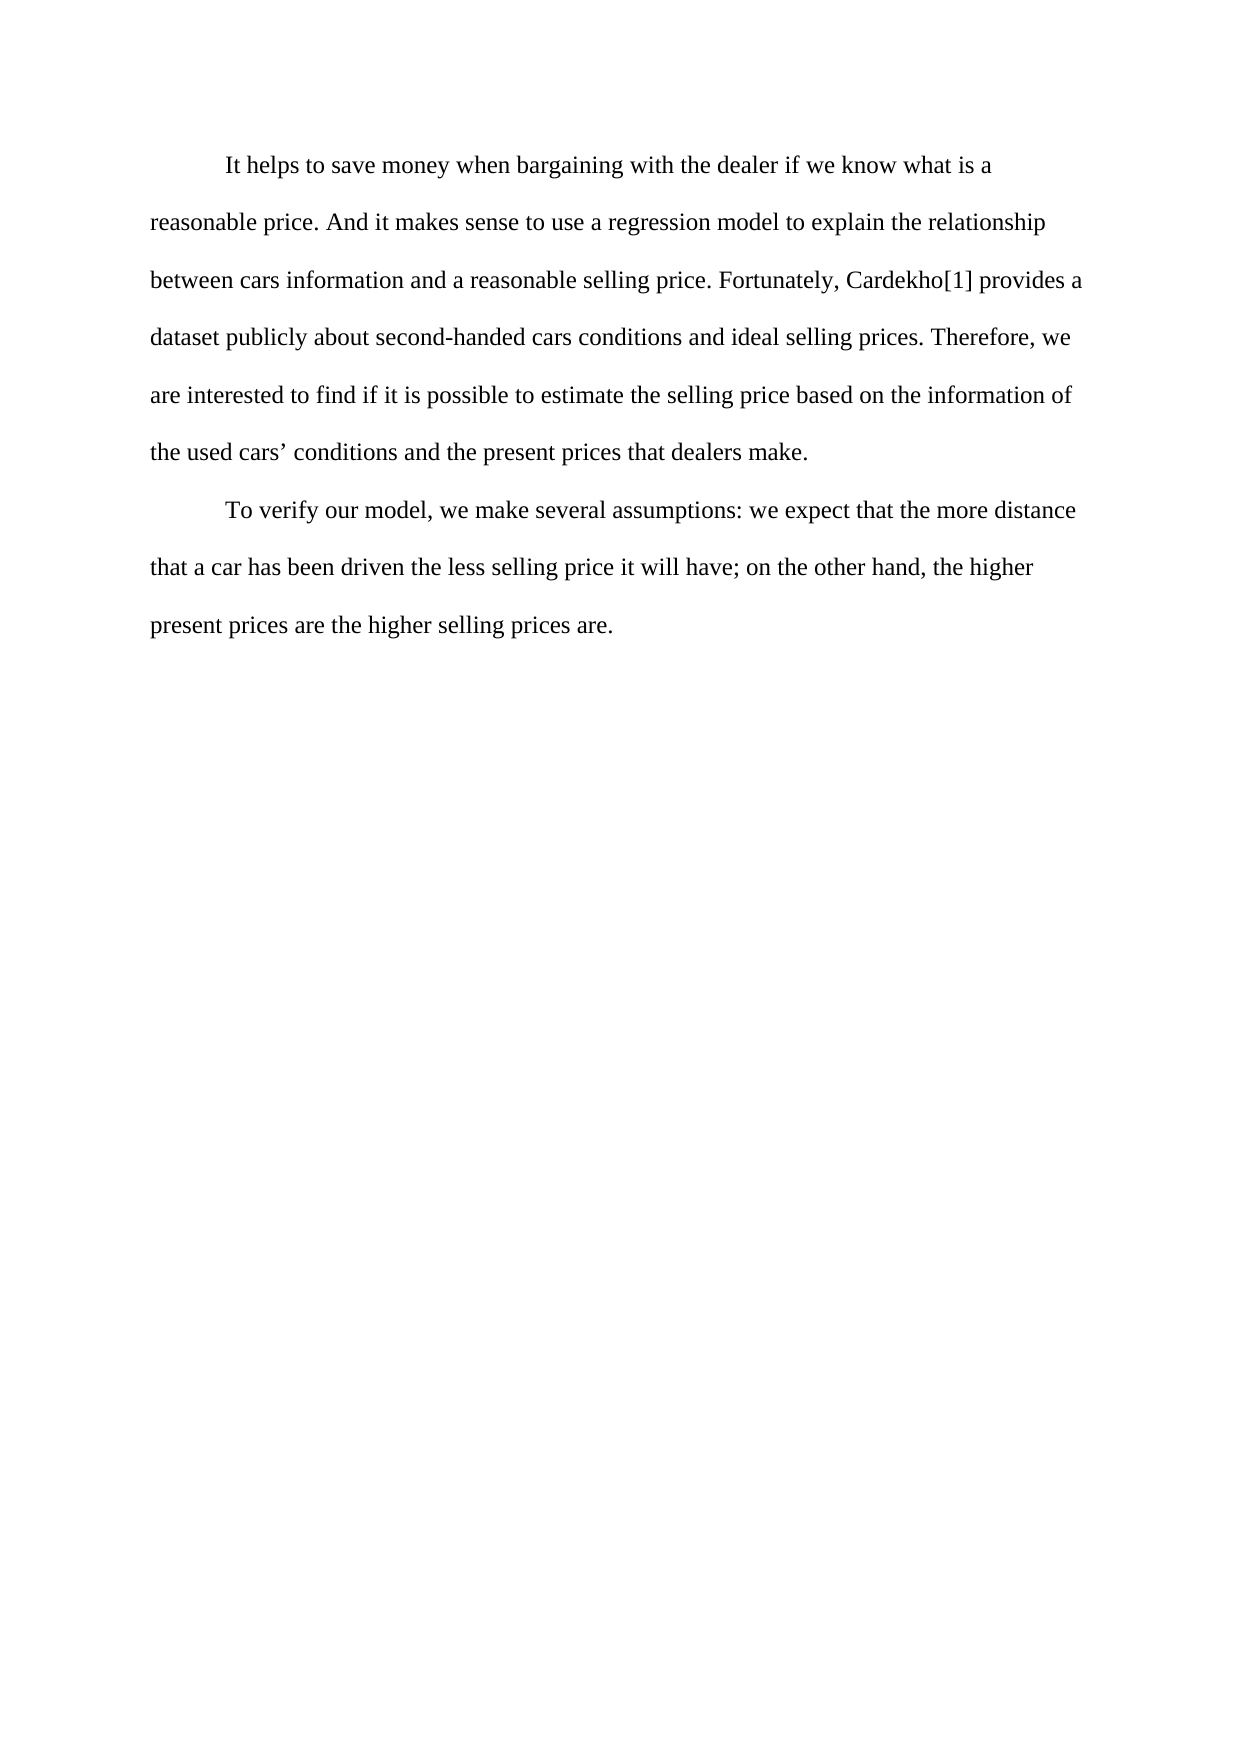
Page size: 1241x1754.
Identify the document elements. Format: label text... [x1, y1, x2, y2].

text To verify our model, we make several assumptions: we expect that the more distance that a car has been driven the less selling price it will have; on the other hand, the higher present prices are the higher selling prices are. [150, 495, 1090, 639]
text It helps to save money when bargaining with the dealer if we know what is a reasonable price. And it makes sense to use a regression model to explain the relationship between cars information and a reasonable selling price. Fortunately, Cardekho[1] provides a dataset publicly about second-handed cars conditions and ideal selling prices. Therefore, we are interested to find if it is possible to estimate the selling price based on the information of the used cars’ conditions and the present prices that dealers make. [150, 150, 1090, 466]
